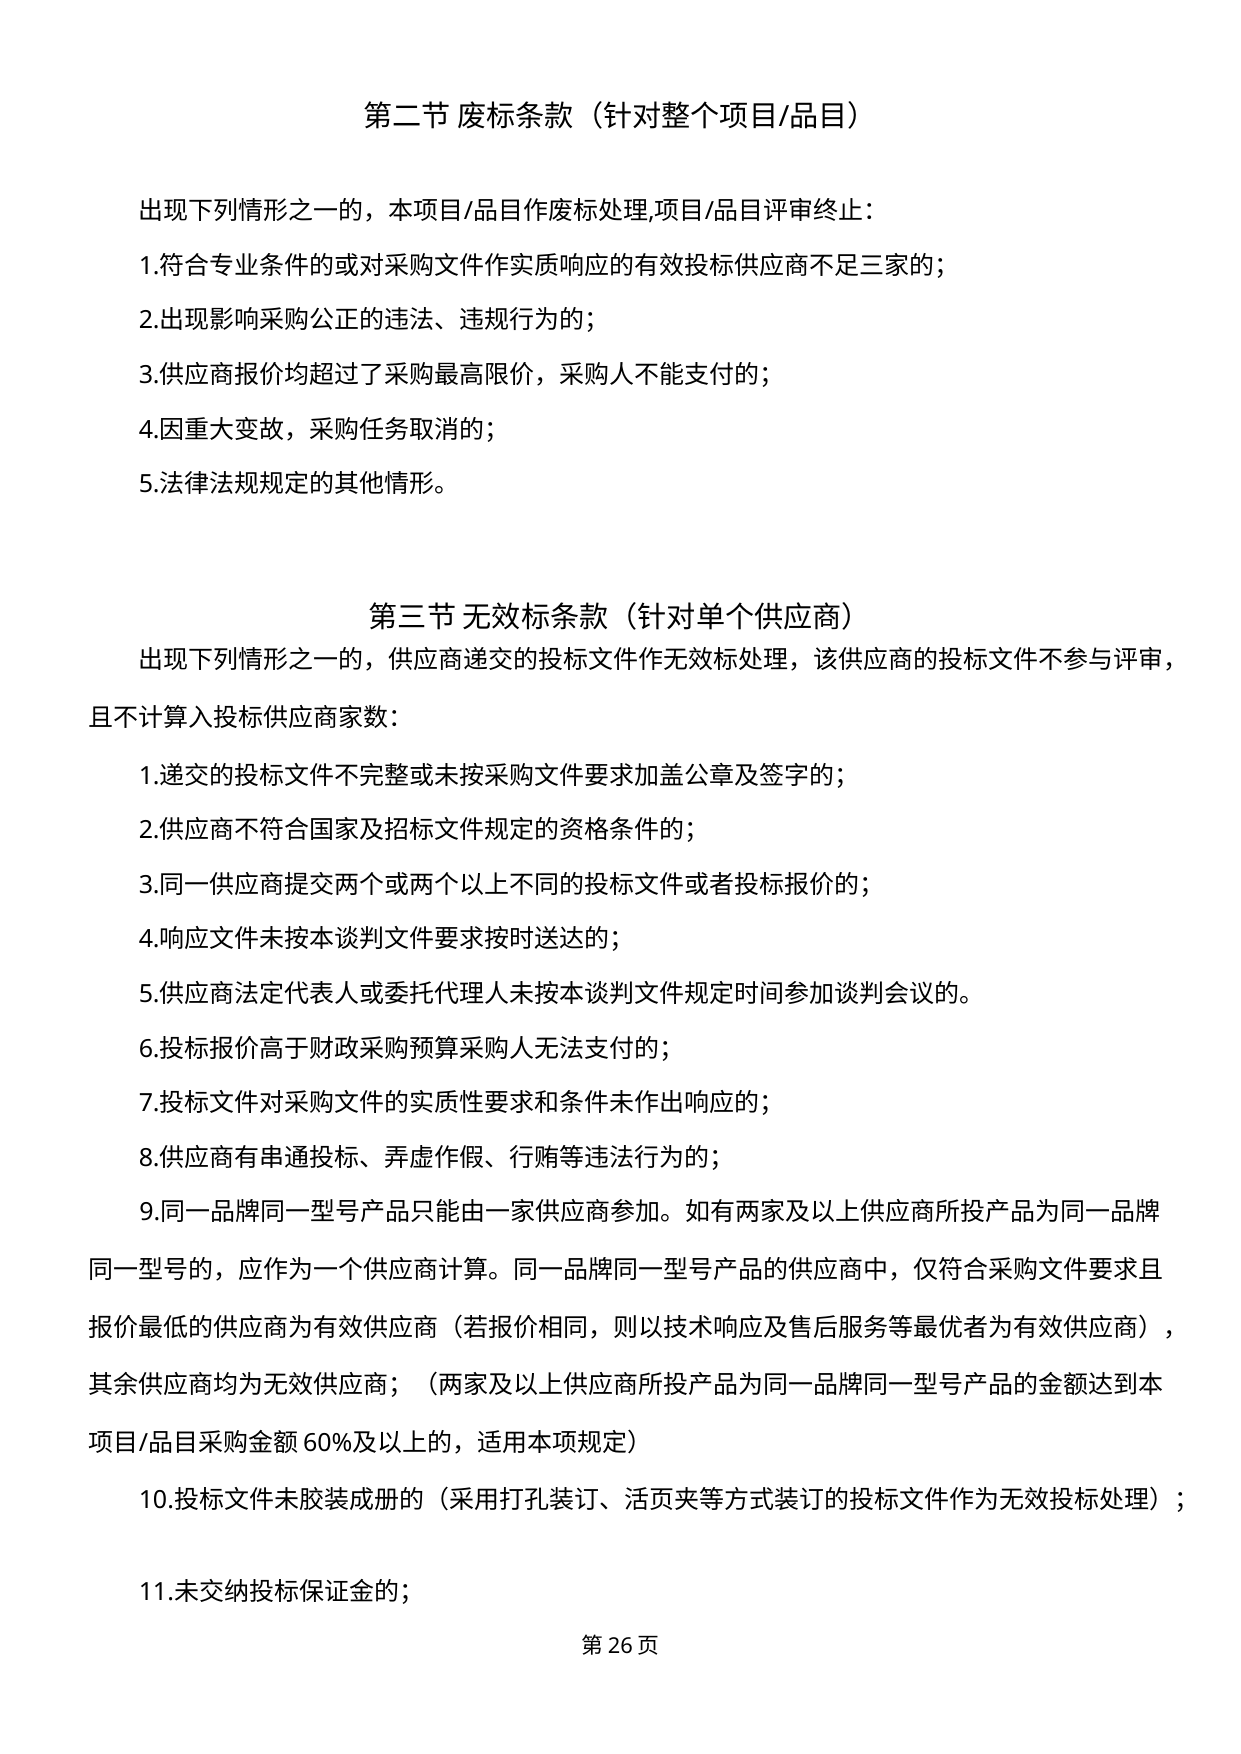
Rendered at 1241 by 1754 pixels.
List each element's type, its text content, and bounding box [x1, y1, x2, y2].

text 6.投标报价高于财政采购预算采购人无法支付的； [138, 1028, 1177, 1064]
text 10.投标文件未胶装成册的（采用打孔装订、活页夹等方式装订的投标文件作为无效投标处理）； [138, 1480, 1177, 1554]
subtitle 第三节 无效标条款（针对单个供应商） [88, 594, 1152, 636]
text 11.未交纳投标保证金的； [138, 1572, 1177, 1608]
text 5.供应商法定代表人或委托代理人未按本谈判文件规定时间参加谈判会议的。 [138, 973, 1177, 1010]
text 2.供应商不符合国家及招标文件规定的资格条件的； [138, 810, 1177, 846]
text 2.出现影响采购公正的违法、违规行为的； [138, 300, 1177, 336]
text 8.供应商有串通投标、弄虚作假、行贿等违法行为的； [138, 1137, 1177, 1173]
text 3.供应商报价均超过了采购最高限价，采购人不能支付的； [138, 354, 1177, 391]
text 3.同一供应商提交两个或两个以上不同的投标文件或者投标报价的； [138, 864, 1177, 901]
text 5.法律法规规定的其他情形。 [138, 464, 1177, 500]
text 出现下列情形之一的，供应商递交的投标文件作无效标处理，该供应商的投标文件不参与评审，且不计算入投标供应商家数： [89, 640, 1177, 734]
text 9.同一品牌同一型号产品只能由一家供应商参加。如有两家及以上供应商所投产品为同一品牌同一型号的，应作为一个供应商计算。同一品牌同一型号产品的供应商中，仅符合采购文件要求且报价最低的供应商为有效供应商（若报价相同，则以技术响应及售后服务等最优者为有效供应商），其余供应商均为无效供应商；（两家及以上供应商所投产品为同一品牌同一型号产品的金额达到本项目/品目采购金额60%及以上的，适用本项规定） [89, 1192, 1177, 1458]
text 1.符合专业条件的或对采购文件作实质响应的有效投标供应商不足三家的； [138, 245, 1177, 282]
text 出现下列情形之一的，本项目/品目作废标处理,项目/品目评审终止： [138, 191, 1177, 227]
text 4.响应文件未按本谈判文件要求按时送达的； [138, 919, 1177, 955]
text 4.因重大变故，采购任务取消的； [138, 409, 1177, 445]
text 1.递交的投标文件不完整或未按采购文件要求加盖公章及签字的； [138, 755, 1177, 791]
subtitle 第二节 废标条款（针对整个项目/品目） [88, 92, 1152, 135]
text 7.投标文件对采购文件的实质性要求和条件未作出响应的； [138, 1083, 1177, 1119]
